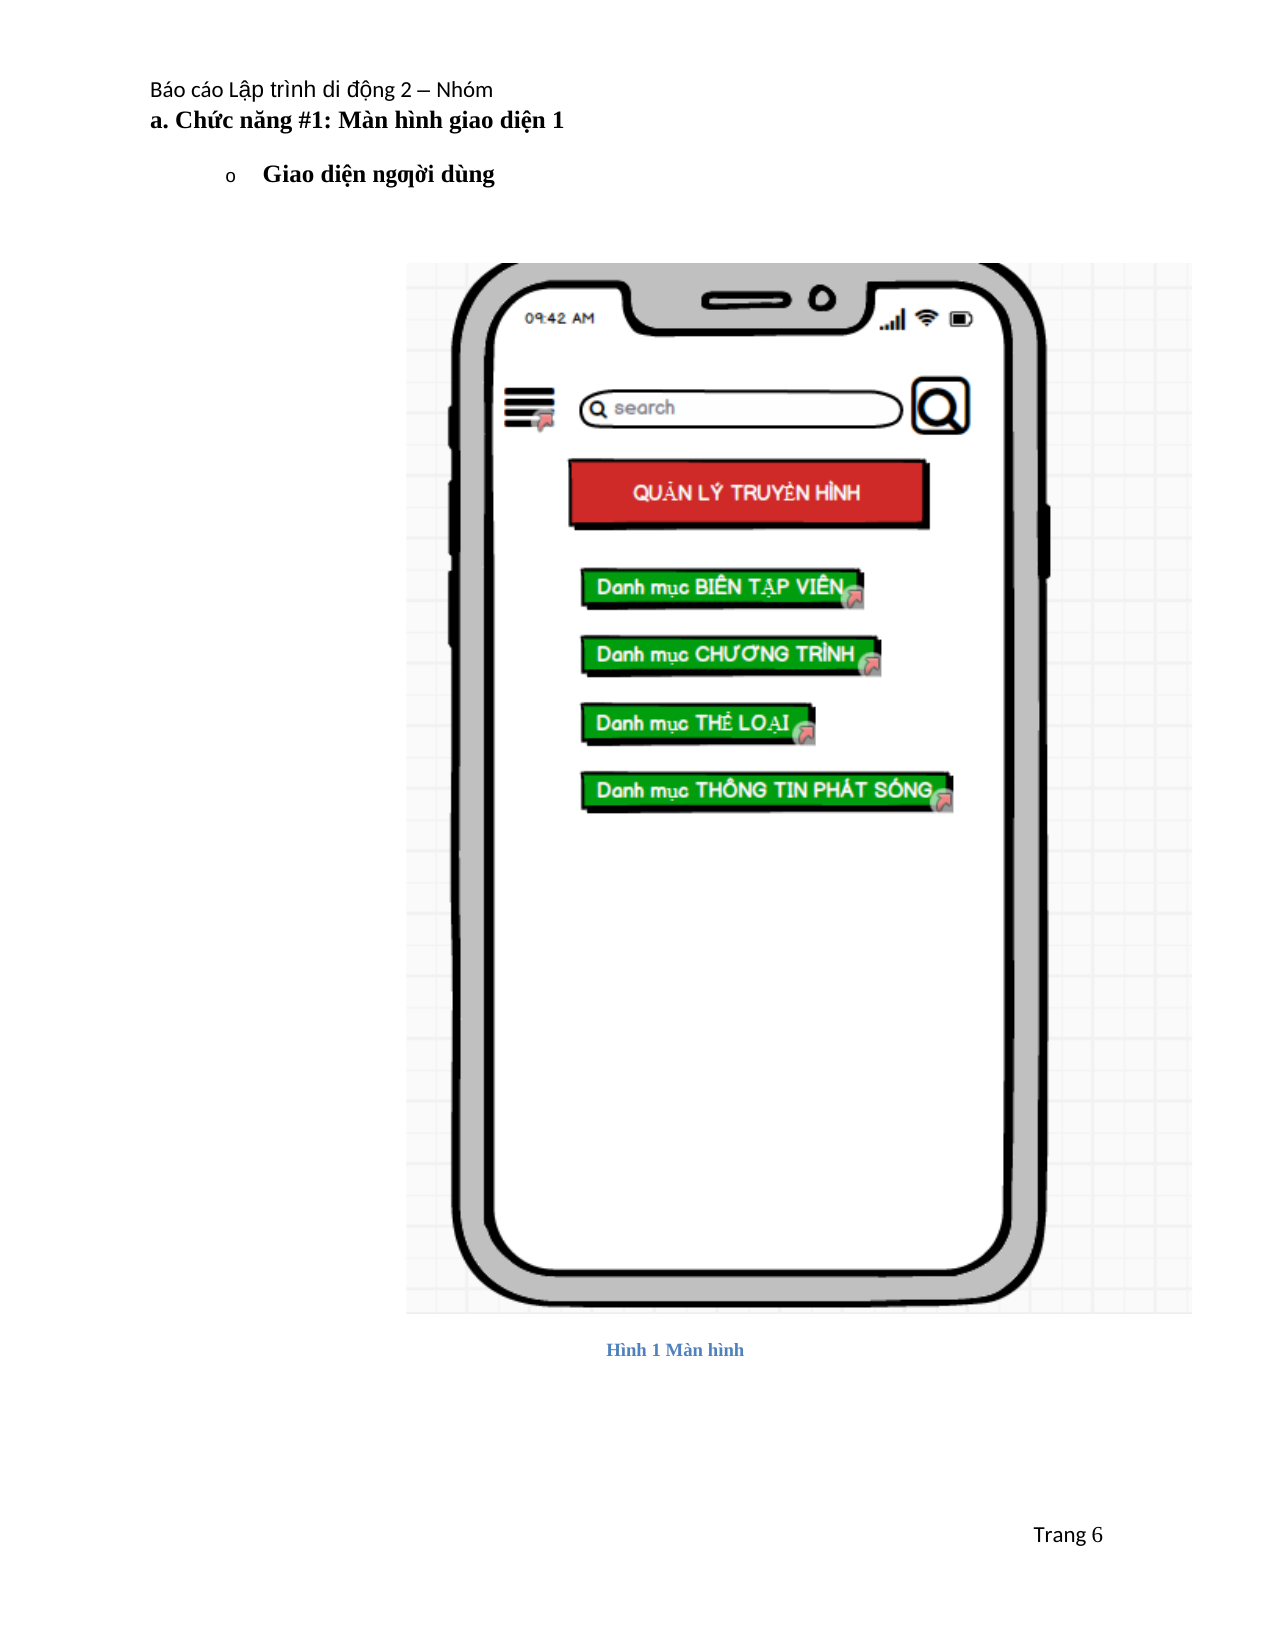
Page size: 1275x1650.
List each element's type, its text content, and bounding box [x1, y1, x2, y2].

picture [406, 263, 1193, 1314]
text Hình 1 Màn hình [575, 1339, 775, 1360]
text o Giao diện ngƣời dùng [225, 159, 1135, 188]
text a. Chức năng #1: Màn hình giao diện 1 [150, 105, 1135, 134]
